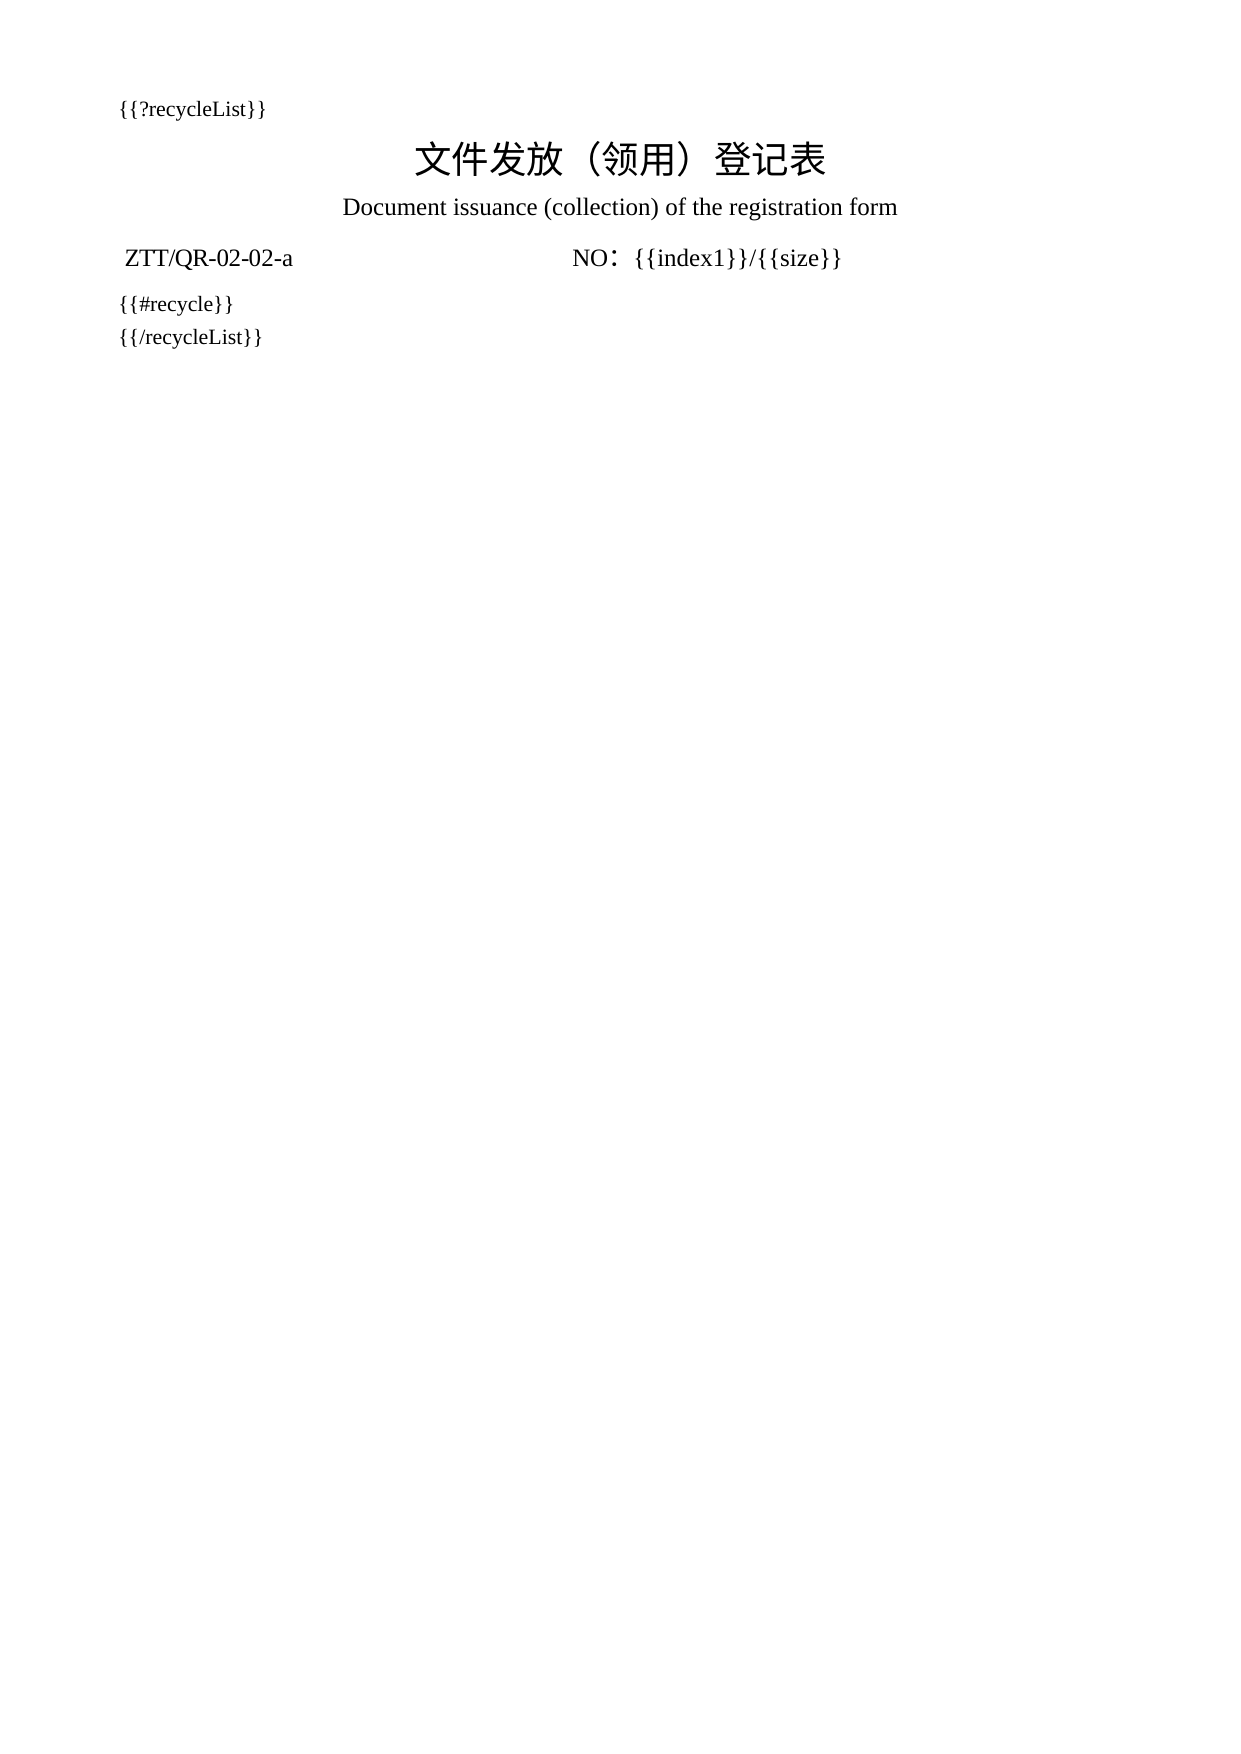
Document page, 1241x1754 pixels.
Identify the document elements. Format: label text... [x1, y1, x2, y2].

text 文件发放（领用）登记表 [118, 125, 1122, 190]
text {{#recycle}} [118, 288, 1122, 320]
text ZTT/QR-02-02-a NO：{{index1}}/{{size}} [118, 223, 1122, 288]
text {{?recycleList}} [118, 93, 1122, 125]
text {{/recycleList}} [118, 320, 1122, 353]
text Document issuance (collection) of the registration form [118, 190, 1122, 223]
